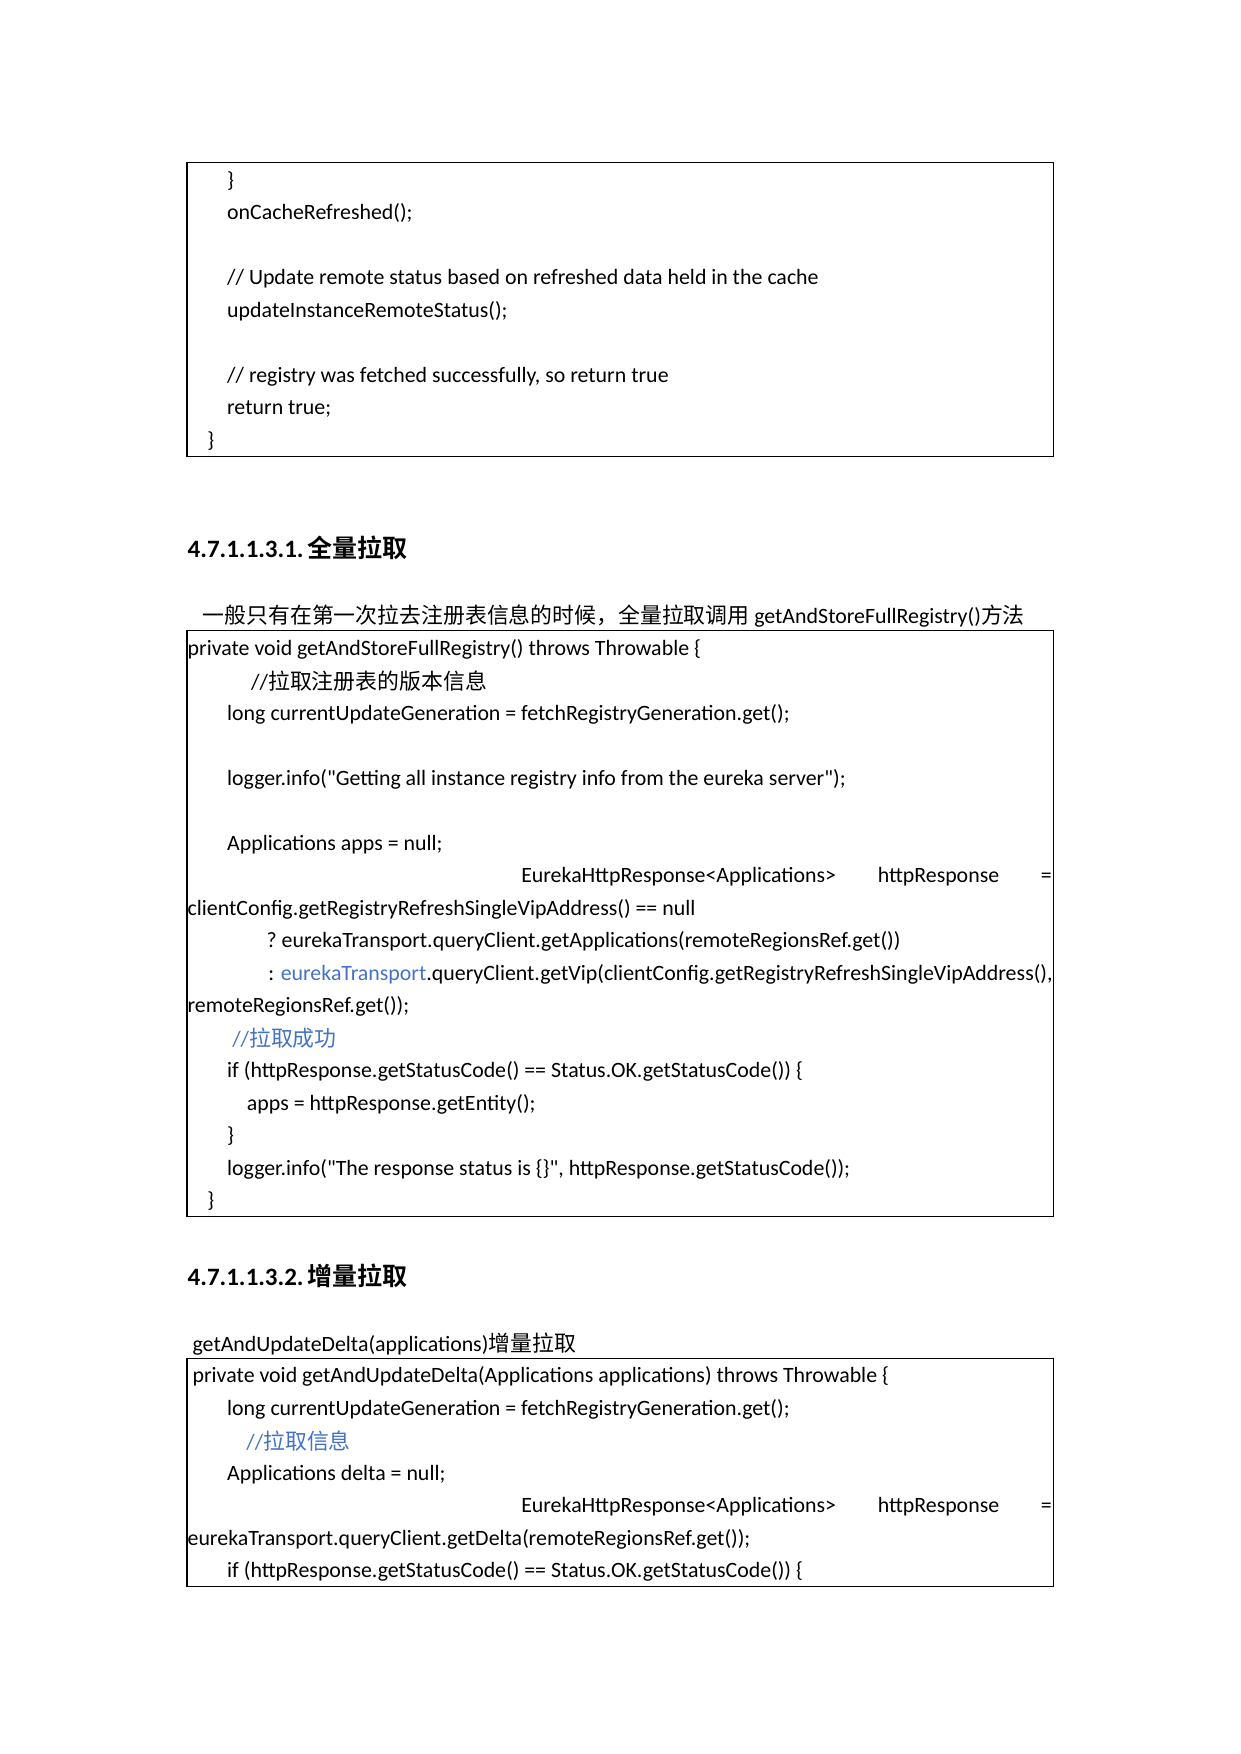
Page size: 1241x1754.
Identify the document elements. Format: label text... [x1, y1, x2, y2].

text return true; [188, 391, 1053, 422]
text //拉取信息 [188, 1424, 1053, 1456]
text } [188, 163, 1053, 196]
text onCacheRefreshed(); [188, 196, 1053, 228]
text } [188, 422, 1053, 456]
text 增量拉取 [187, 1242, 1053, 1307]
text Applications apps = null; [188, 826, 1053, 858]
text EurekaHttpResponse<Applications> httpResponse = clientConfig.getRegistryRefreshSingleVipAddress() == null [188, 858, 1053, 923]
text } [188, 1182, 1053, 1216]
text 全量拉取 [187, 514, 1053, 579]
text } [188, 1118, 1053, 1151]
text if (httpResponse.getStatusCode() == Status.OK.getStatusCode()) { [188, 1053, 1053, 1086]
text // registry was fetched successfully, so return true [188, 358, 1053, 391]
text if (httpResponse.getStatusCode() == Status.OK.getStatusCode()) { [188, 1553, 1053, 1586]
text long currentUpdateGeneration = fetchRegistryGeneration.get(); [188, 1391, 1053, 1424]
text 一般只有在第一次拉去注册表信息的时候，全量拉取调用 getAndStoreFullRegistry()方法 [187, 597, 1053, 630]
text ? eurekaTransport.queryClient.getApplications(remoteRegionsRef.get()) [188, 923, 1053, 956]
text logger.info("Getting all instance registry info from the eureka server"); [188, 761, 1053, 793]
text EurekaHttpResponse<Applications> httpResponse = eurekaTransport.queryClient.getDelta(remoteRegionsRef.get()); [188, 1489, 1053, 1553]
text logger.info("The response status is {}", httpResponse.getStatusCode()); [188, 1151, 1053, 1182]
text // Update remote status based on refreshed data held in the cache [188, 261, 1053, 293]
text Applications delta = null; [188, 1456, 1053, 1489]
text long currentUpdateGeneration = fetchRegistryGeneration.get(); [188, 696, 1053, 728]
text : eurekaTransport.queryClient.getVip(clientConfig.getRegistryRefreshSingleVipAddress(), remoteRegionsRef.get()); [188, 956, 1053, 1021]
text private void getAndUpdateDelta(Applications applications) throws Throwable { [188, 1359, 1053, 1391]
text private void getAndStoreFullRegistry() throws Throwable { [188, 631, 1053, 663]
text //拉取成功 [188, 1021, 1053, 1053]
text apps = httpResponse.getEntity(); [188, 1086, 1053, 1118]
text getAndUpdateDelta(applications)增量拉取 [187, 1325, 1053, 1358]
text //拉取注册表的版本信息 [188, 663, 1053, 696]
text updateInstanceRemoteStatus(); [188, 293, 1053, 326]
